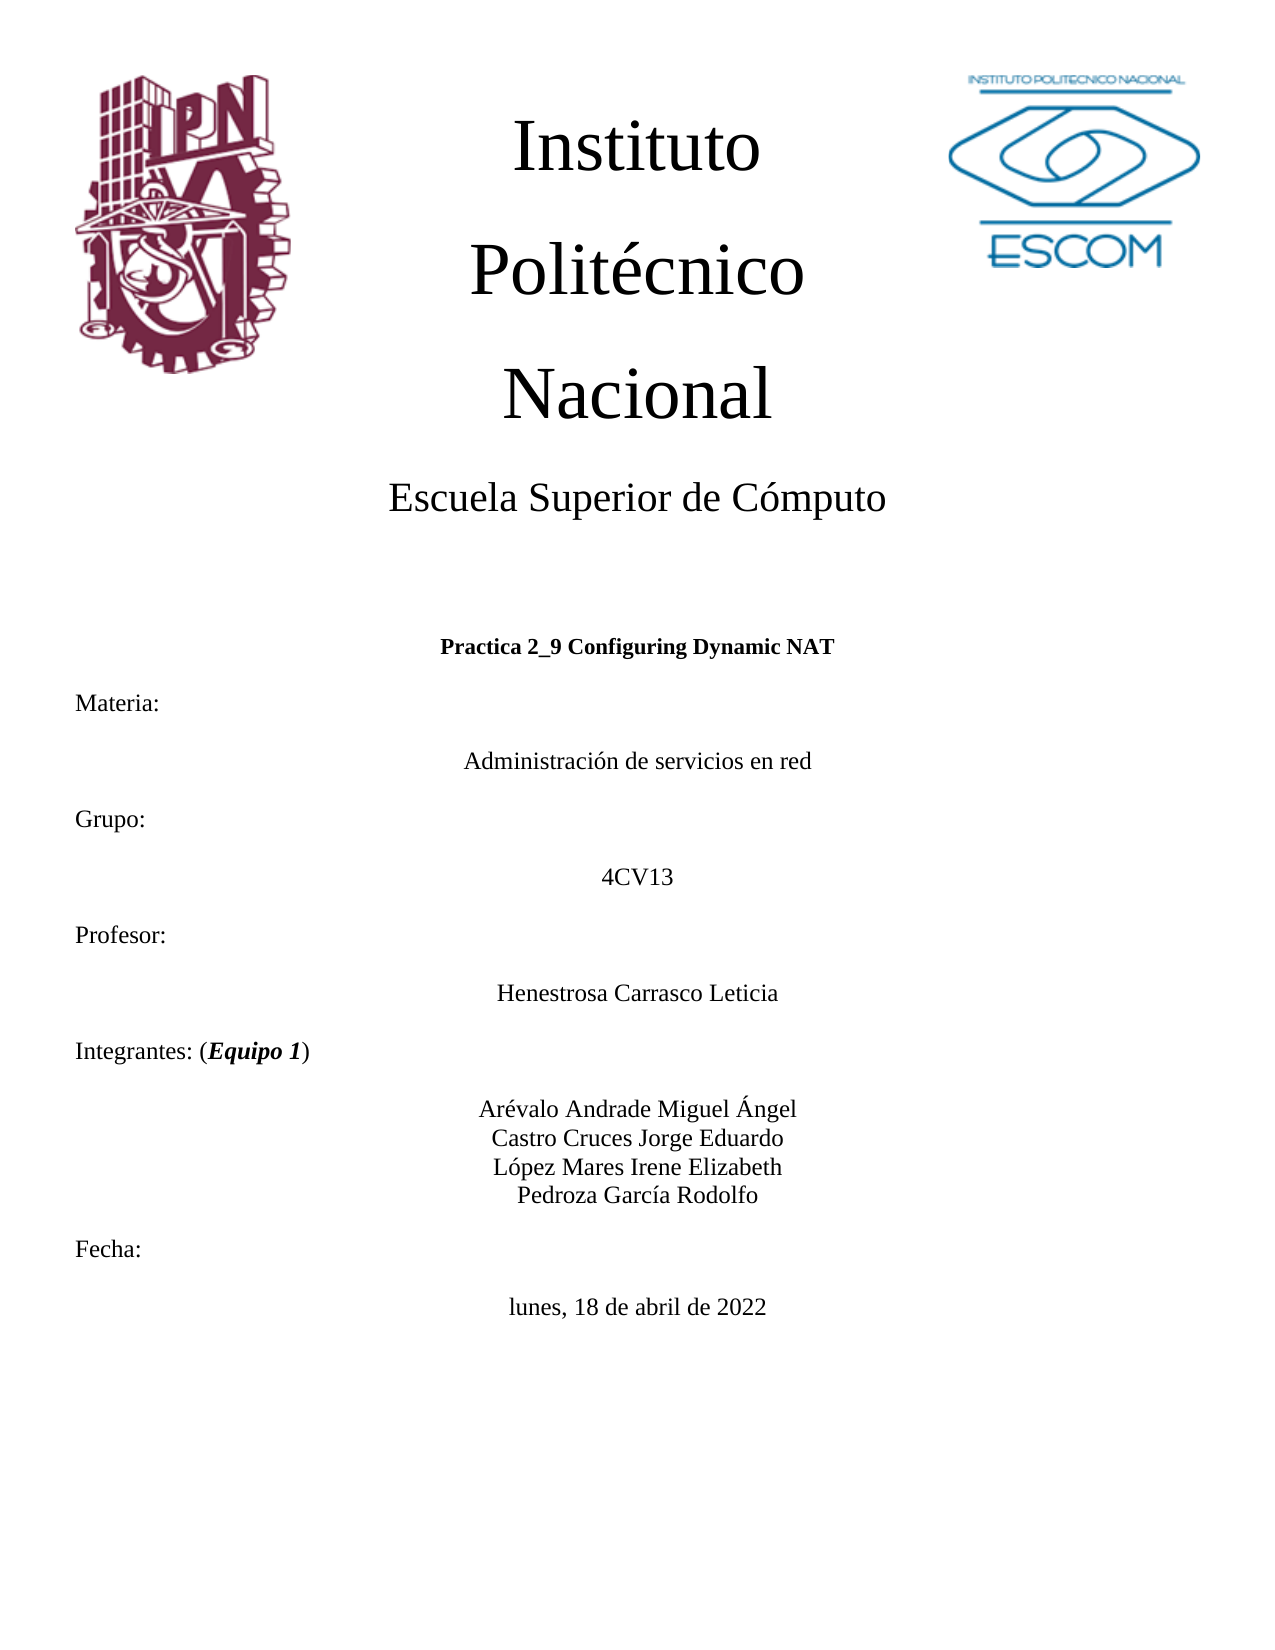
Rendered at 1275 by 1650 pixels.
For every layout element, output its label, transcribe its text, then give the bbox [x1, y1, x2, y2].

text Fecha: [75, 1234, 1200, 1263]
text Escuela Superior de Cómputo [75, 472, 1200, 520]
text 4CV13 [75, 862, 1200, 891]
text Materia: [75, 688, 1200, 717]
text Castro Cruces Jorge Eduardo [75, 1123, 1200, 1152]
text Integrantes: (Equipo 1) [75, 1036, 1200, 1065]
text Politécnico [291, 224, 1200, 310]
picture [951, 110, 1197, 203]
text Profesor: [75, 920, 1200, 949]
text López Mares Irene Elizabeth [75, 1152, 1200, 1180]
picture [948, 158, 1200, 268]
picture [948, 75, 1200, 155]
text Instituto [291, 100, 948, 186]
picture [75, 75, 291, 374]
text Grupo: [75, 804, 1200, 833]
text Arévalo Andrade Miguel Ángel [75, 1094, 1200, 1123]
text lunes, 18 de abril de 2022 [75, 1292, 1200, 1321]
text Nacional [75, 348, 1200, 434]
text Pedroza García Rodolfo [75, 1180, 1200, 1209]
text Administración de servicios en red [75, 746, 1200, 775]
text Practica 2_9 Configuring Dynamic NAT [75, 633, 1200, 659]
picture [1049, 135, 1097, 177]
text Henestrosa Carrasco Leticia [75, 978, 1200, 1007]
